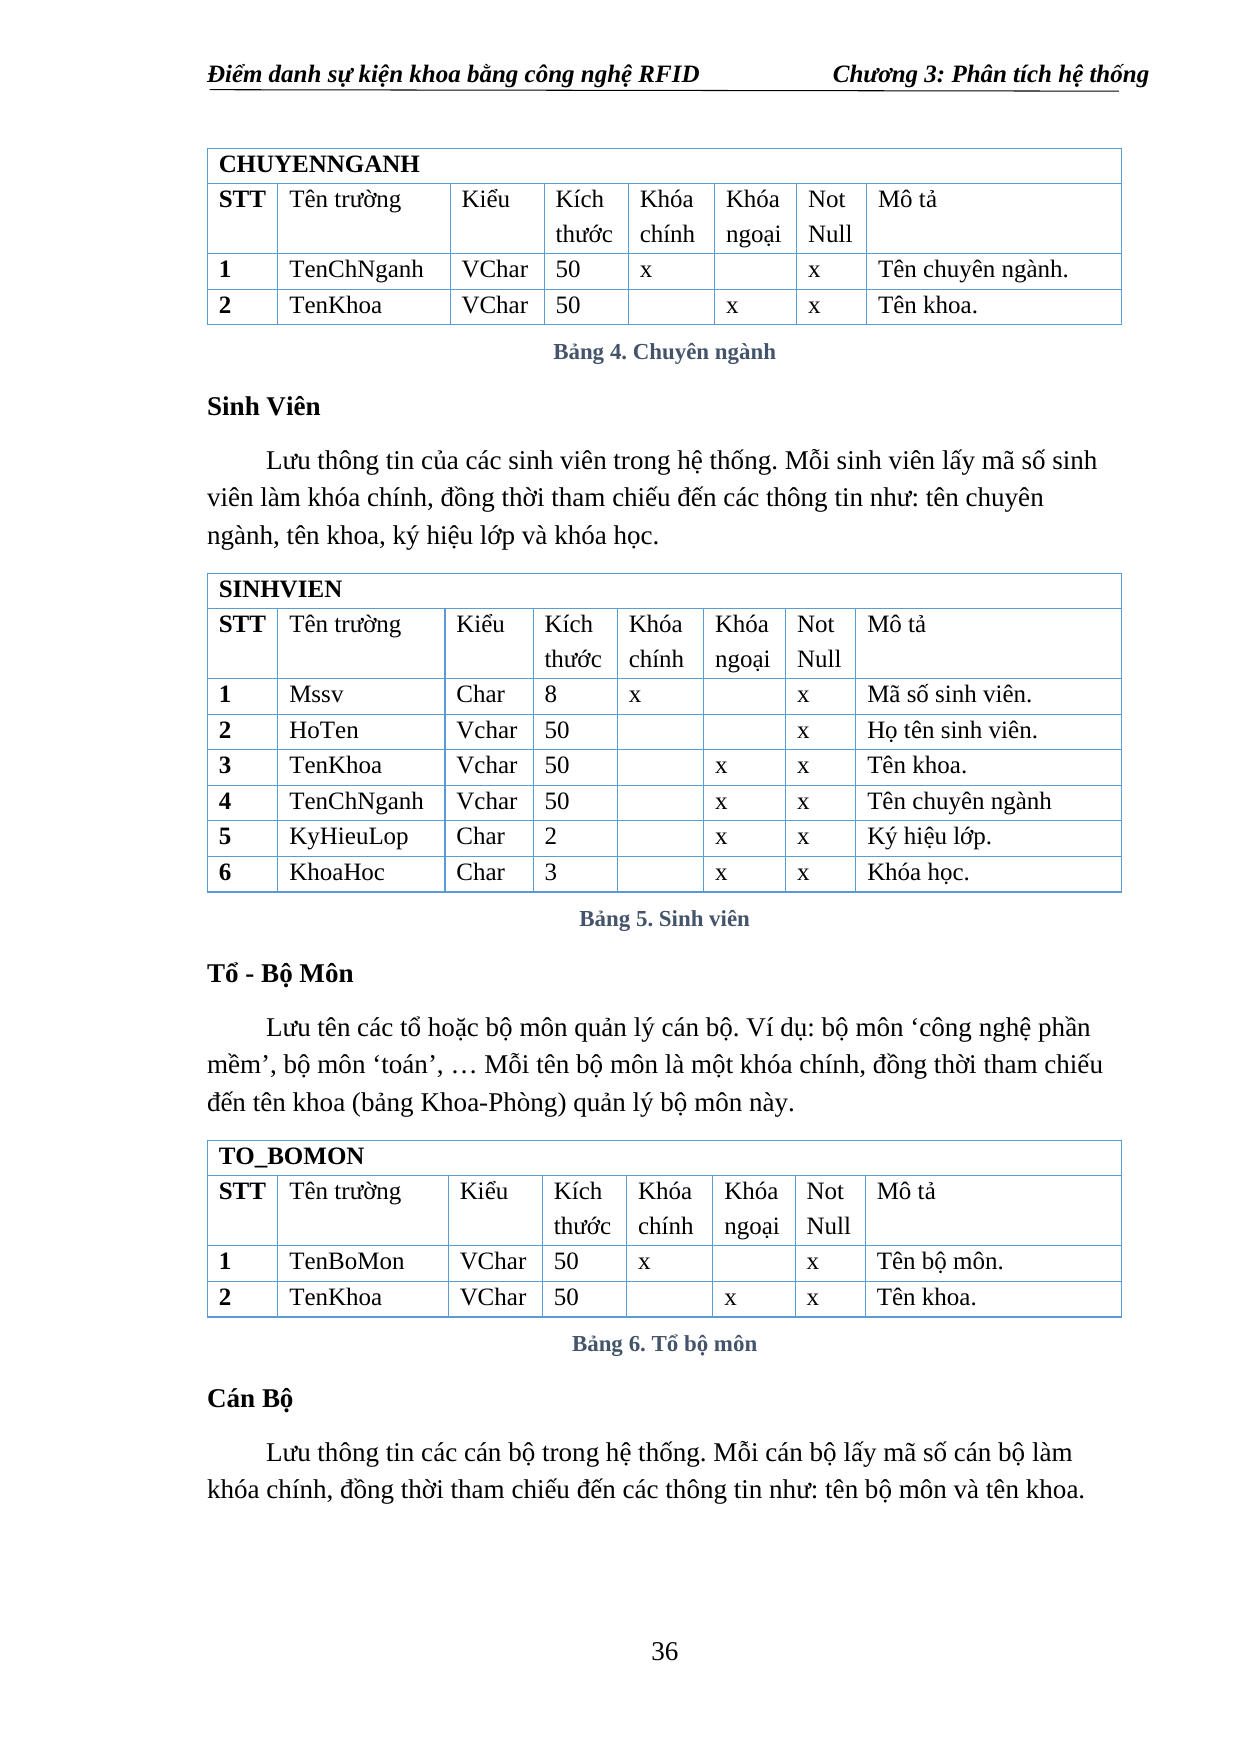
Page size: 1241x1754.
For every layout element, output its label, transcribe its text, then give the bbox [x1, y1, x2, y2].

table_cell [704, 715, 785, 749]
table_cell 3 [534, 857, 617, 891]
table_cell x [796, 1246, 865, 1281]
table_cell 2 [208, 290, 277, 324]
table_cell Kiểu [451, 184, 544, 253]
table_cell 6 [208, 857, 277, 891]
table_cell Char [446, 857, 533, 891]
table_cell Kích thước [543, 1176, 626, 1245]
table_cell x [713, 1282, 795, 1316]
table_cell TenChNganh [278, 786, 444, 820]
table_cell x [704, 786, 785, 820]
table_cell Tên chuyên ngành. [867, 254, 1121, 289]
table_cell 1 [208, 1246, 277, 1281]
table_cell TenKhoa [278, 750, 444, 785]
table_cell Họ tên sinh viên. [856, 715, 1121, 749]
table_cell KhoaHoc [278, 857, 444, 891]
table_cell x [715, 290, 796, 324]
table_cell x [704, 821, 785, 856]
table_cell Char [446, 679, 533, 714]
table_cell TenChNganh [278, 254, 450, 289]
table_cell 2 [534, 821, 617, 856]
table_cell [704, 679, 785, 714]
table_cell HoTen [278, 715, 444, 749]
table_cell Tên trường [278, 184, 450, 253]
table_cell [618, 857, 703, 891]
table_cell [618, 715, 703, 749]
table_cell x [786, 715, 855, 749]
table_cell 50 [543, 1246, 626, 1281]
table_cell 1 [208, 254, 277, 289]
table_cell Tên khoa. [867, 290, 1121, 324]
table_cell 50 [534, 750, 617, 785]
table_cell Ký hiệu lớp. [856, 821, 1121, 856]
table_cell [627, 1282, 712, 1316]
table_cell Tên bộ môn. [866, 1246, 1121, 1281]
table_cell Kích thước [545, 184, 628, 253]
table_header SINHVIEN [208, 574, 1121, 608]
text Tổ - Bộ Môn [207, 957, 1122, 988]
table_header CHUYENNGANH [208, 149, 1121, 183]
table_cell 5 [208, 821, 277, 856]
table_cell Tên chuyên ngành [856, 786, 1121, 820]
table_cell Mssv [278, 679, 444, 714]
table_cell [629, 290, 714, 324]
table_cell x [796, 1282, 865, 1316]
table_cell VChar [449, 1282, 542, 1316]
table_cell Vchar [446, 786, 533, 820]
table_cell 50 [534, 786, 617, 820]
table_cell x [704, 750, 785, 785]
text Cán Bộ [207, 1382, 1122, 1413]
table_cell Vchar [446, 750, 533, 785]
table_cell STT [208, 184, 277, 253]
list Lưu thông tin các cán bộ trong hệ thống. Mỗi cán bộ lấy mã số cán bộ làm khóa chính, đồng thời tham chiếu đến các thông tin như: tên bộ môn và tên khoa. [207, 1436, 1122, 1505]
table_cell x [786, 821, 855, 856]
table_cell Kích thước [534, 609, 617, 678]
text Bảng 6. Tổ bộ môn [207, 1330, 1122, 1356]
table_cell VChar [451, 254, 544, 289]
table_cell Mã số sinh viên. [856, 679, 1121, 714]
table_cell VChar [449, 1246, 542, 1281]
table_cell Khóa chính [629, 184, 714, 253]
table_cell 8 [534, 679, 617, 714]
table_cell Not Null [797, 184, 866, 253]
table_cell VChar [451, 290, 544, 324]
table_cell TenKhoa [278, 290, 450, 324]
table_cell Not Null [796, 1176, 865, 1245]
text Bảng 4. Chuyên ngành [207, 338, 1122, 364]
table_cell Tên trường [278, 1176, 448, 1245]
table_cell Tên trường [278, 609, 444, 678]
table_cell 50 [545, 290, 628, 324]
table_cell Khóa học. [856, 857, 1121, 891]
table_cell Char [446, 821, 533, 856]
table_cell x [797, 254, 866, 289]
table_cell 1 [208, 679, 277, 714]
table_cell x [797, 290, 866, 324]
table_cell KyHieuLop [278, 821, 444, 856]
table_cell x [786, 786, 855, 820]
table_cell TenKhoa [278, 1282, 448, 1316]
table_cell Tên khoa. [866, 1282, 1121, 1316]
table_cell [618, 821, 703, 856]
table_cell x [627, 1246, 712, 1281]
table_cell STT [208, 1176, 277, 1245]
table_cell 2 [208, 1282, 277, 1316]
table_cell Kiểu [449, 1176, 542, 1245]
table_cell 50 [543, 1282, 626, 1316]
table_cell [618, 750, 703, 785]
table_cell Vchar [446, 715, 533, 749]
table_cell Khóa ngoại [704, 609, 785, 678]
table_cell Mô tả [856, 609, 1121, 678]
text Bảng 5. Sinh viên [207, 905, 1122, 931]
table_cell 3 [208, 750, 277, 785]
table_cell x [618, 679, 703, 714]
text Sinh Viên [207, 390, 1122, 421]
table_cell x [786, 679, 855, 714]
table_cell x [704, 857, 785, 891]
table_cell [715, 254, 796, 289]
table_cell Not Null [786, 609, 855, 678]
table_cell Khóa ngoại [715, 184, 796, 253]
table_cell Mô tả [866, 1176, 1121, 1245]
table_cell STT [208, 609, 277, 678]
table_cell Tên khoa. [856, 750, 1121, 785]
table_cell Khóa chính [627, 1176, 712, 1245]
list Lưu thông tin của các sinh viên trong hệ thống. Mỗi sinh viên lấy mã số sinh viên làm khóa chính, đồng thời tham chiếu đến các thông tin như: tên chuyên ngành, tên khoa, ký hiệu lớp và khóa học. [207, 444, 1122, 550]
table_cell [618, 786, 703, 820]
table_cell TenBoMon [278, 1246, 448, 1281]
table_cell Mô tả [867, 184, 1121, 253]
table_cell 2 [208, 715, 277, 749]
table_cell 50 [534, 715, 617, 749]
table_cell x [786, 857, 855, 891]
table_cell 50 [545, 254, 628, 289]
table_cell Khóa chính [618, 609, 703, 678]
list Lưu tên các tổ hoặc bộ môn quản lý cán bộ. Ví dụ: bộ môn ‘công nghệ phần mềm’, bộ môn ‘toán’, … Mỗi tên bộ môn là một khóa chính, đồng thời tham chiếu đến tên khoa (bảng Khoa-Phòng) quản lý bộ môn này. [207, 1011, 1122, 1117]
table_cell x [786, 750, 855, 785]
table_cell Khóa ngoại [713, 1176, 795, 1245]
table_cell [713, 1246, 795, 1281]
table_cell Kiểu [446, 609, 533, 678]
table_cell x [629, 254, 714, 289]
table_cell 4 [208, 786, 277, 820]
table_header TO_BOMON [208, 1141, 1121, 1175]
